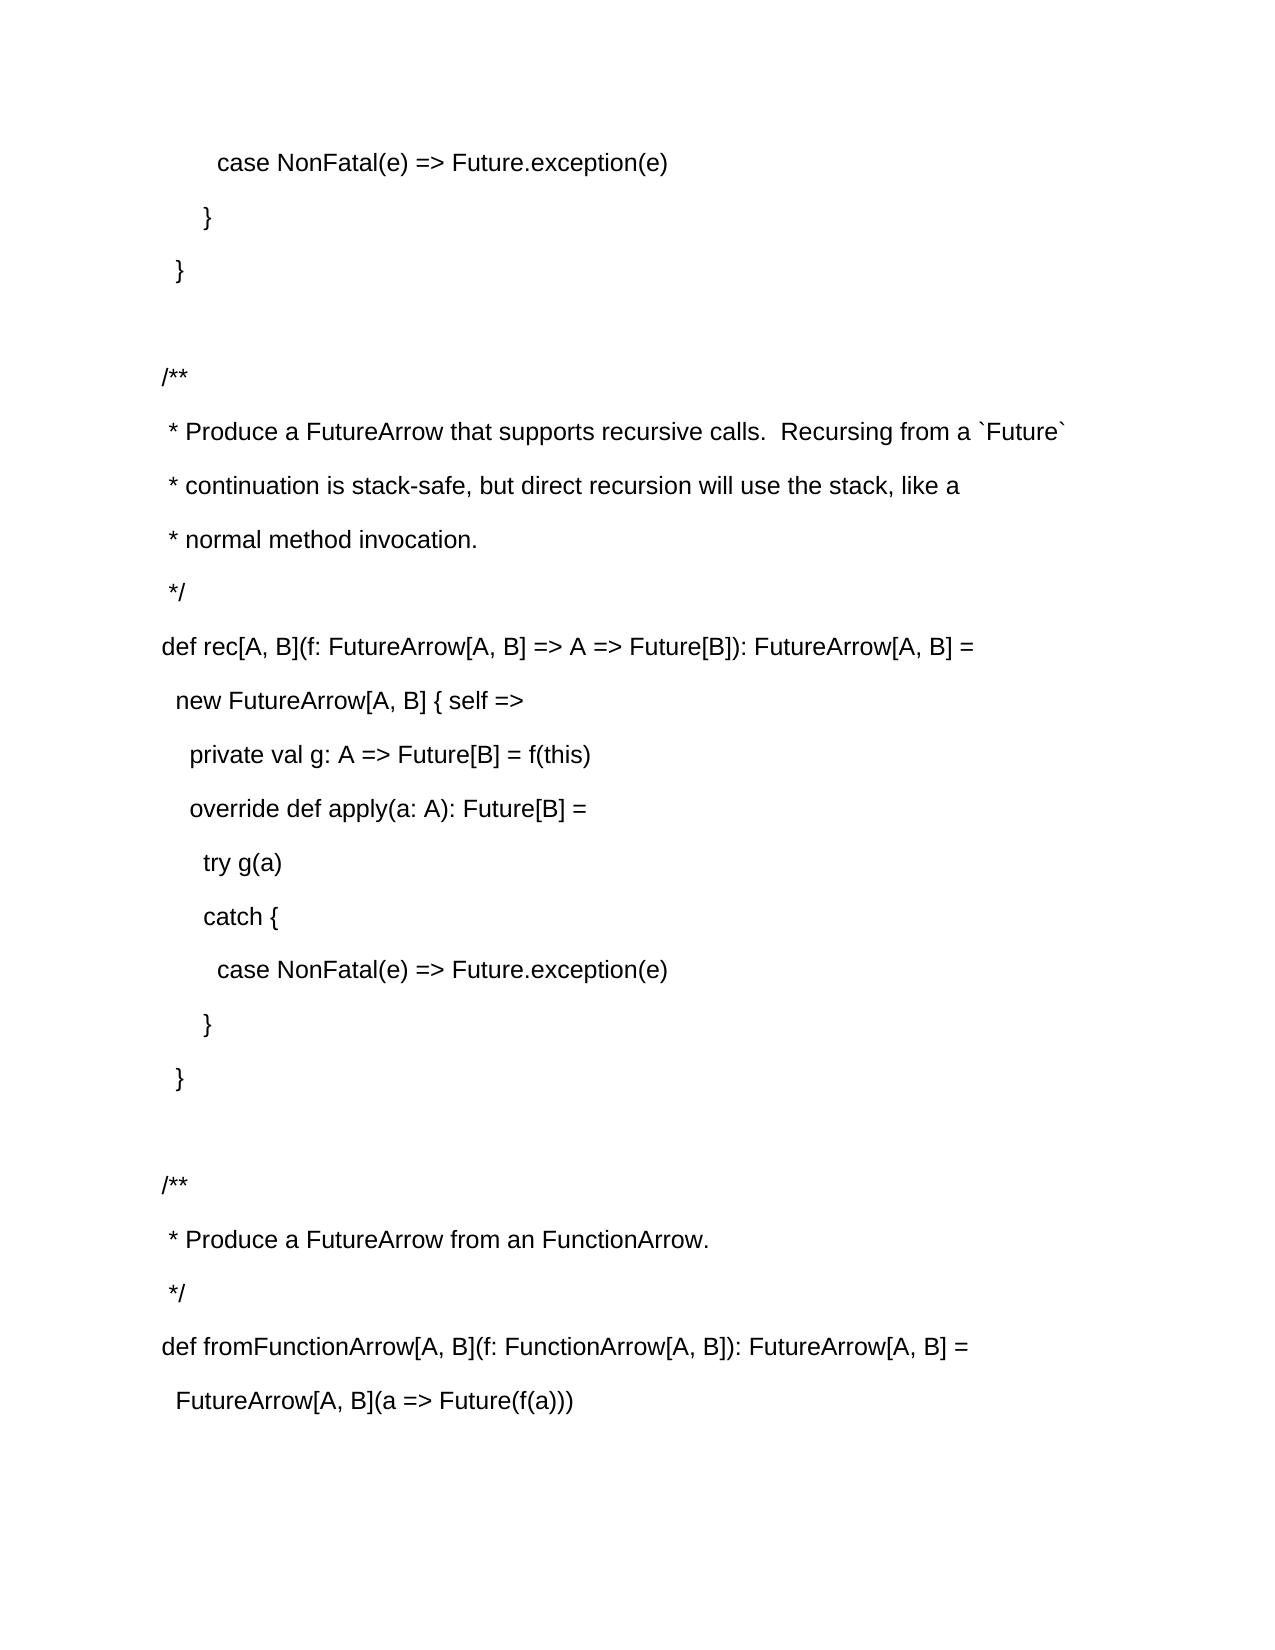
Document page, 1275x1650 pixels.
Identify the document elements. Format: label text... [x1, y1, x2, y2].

text * Produce a FutureArrow that supports recursive calls. Recursing from a `Future` [148, 417, 1127, 446]
text private val g: A => Future[B] = f(this) [148, 740, 1127, 769]
text FutureArrow[A, B](a => Future(f(a))) [148, 1386, 1127, 1415]
text * continuation is stack-safe, but direct recursion will use the stack, like a [148, 471, 1127, 499]
text */ [148, 1278, 1127, 1307]
text case NonFatal(e) => Future.exception(e) [148, 955, 1127, 984]
text } [148, 1063, 1127, 1092]
text * normal method invocation. [148, 524, 1127, 553]
text catch { [148, 902, 1127, 930]
text def fromFunctionArrow[A, B](f: FunctionArrow[A, B]): FutureArrow[A, B] = [148, 1332, 1127, 1361]
text /** [148, 1171, 1127, 1199]
text * Produce a FutureArrow from an FunctionArrow. [148, 1225, 1127, 1253]
text try g(a) [148, 848, 1127, 876]
text /** [148, 363, 1127, 392]
text } [148, 255, 1127, 284]
text new FutureArrow[A, B] { self => [148, 686, 1127, 715]
text def rec[A, B](f: FutureArrow[A, B] => A => Future[B]): FutureArrow[A, B] = [148, 632, 1127, 661]
text } [148, 201, 1127, 230]
text */ [148, 578, 1127, 607]
text override def apply(a: A): Future[B] = [148, 794, 1127, 823]
text } [148, 1009, 1127, 1038]
text case NonFatal(e) => Future.exception(e) [148, 148, 1127, 176]
